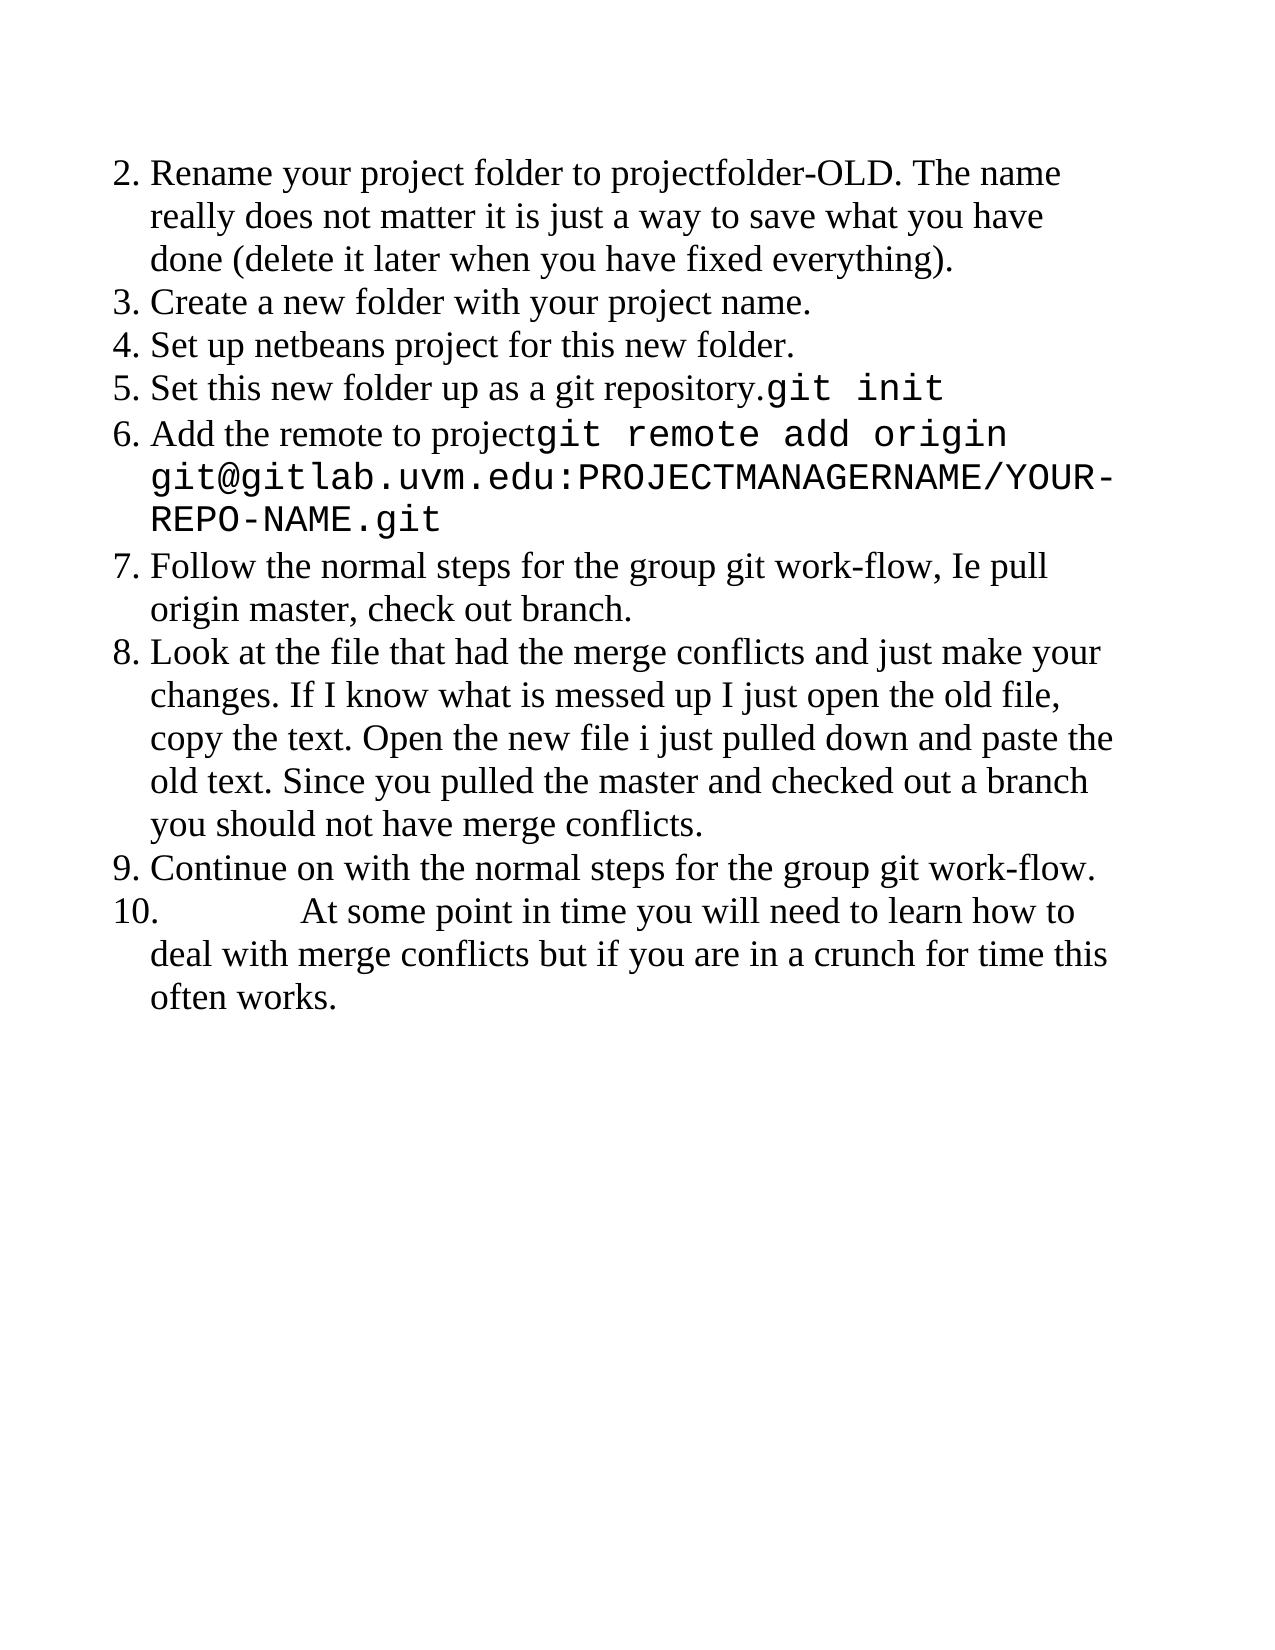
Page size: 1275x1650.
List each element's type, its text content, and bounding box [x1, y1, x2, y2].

list At some point in time you will need to learn how to deal with merge conflicts but if you are in a crunch for time this often works. [112, 888, 1125, 1017]
list Rename your project folder to projectfolder-OLD. The name really does not matter it is just a way to save what you have done (delete it later when you have fixed everything). [112, 150, 1125, 279]
list Set this new folder up as a git repository.git init [112, 366, 1125, 412]
list Create a new folder with your project name. [112, 279, 1125, 322]
list Add the remote to projectgit remote add origin git@gitlab.uvm.edu:PROJECTMANAGERNAME/YOUR-REPO-NAME.git [112, 412, 1125, 543]
list Continue on with the normal steps for the group git work-flow. [112, 845, 1125, 888]
list Follow the normal steps for the group git work-flow, Ie pull origin master, check out branch. [112, 543, 1125, 629]
list Look at the file that had the merge conflicts and just make your changes. If I know what is messed up I just open the old file, copy the text. Open the new file i just pulled down and paste the old text. Since you pulled the master and checked out a branch you should not have merge conflicts. [112, 629, 1125, 845]
list Set up netbeans project for this new folder. [112, 322, 1125, 366]
